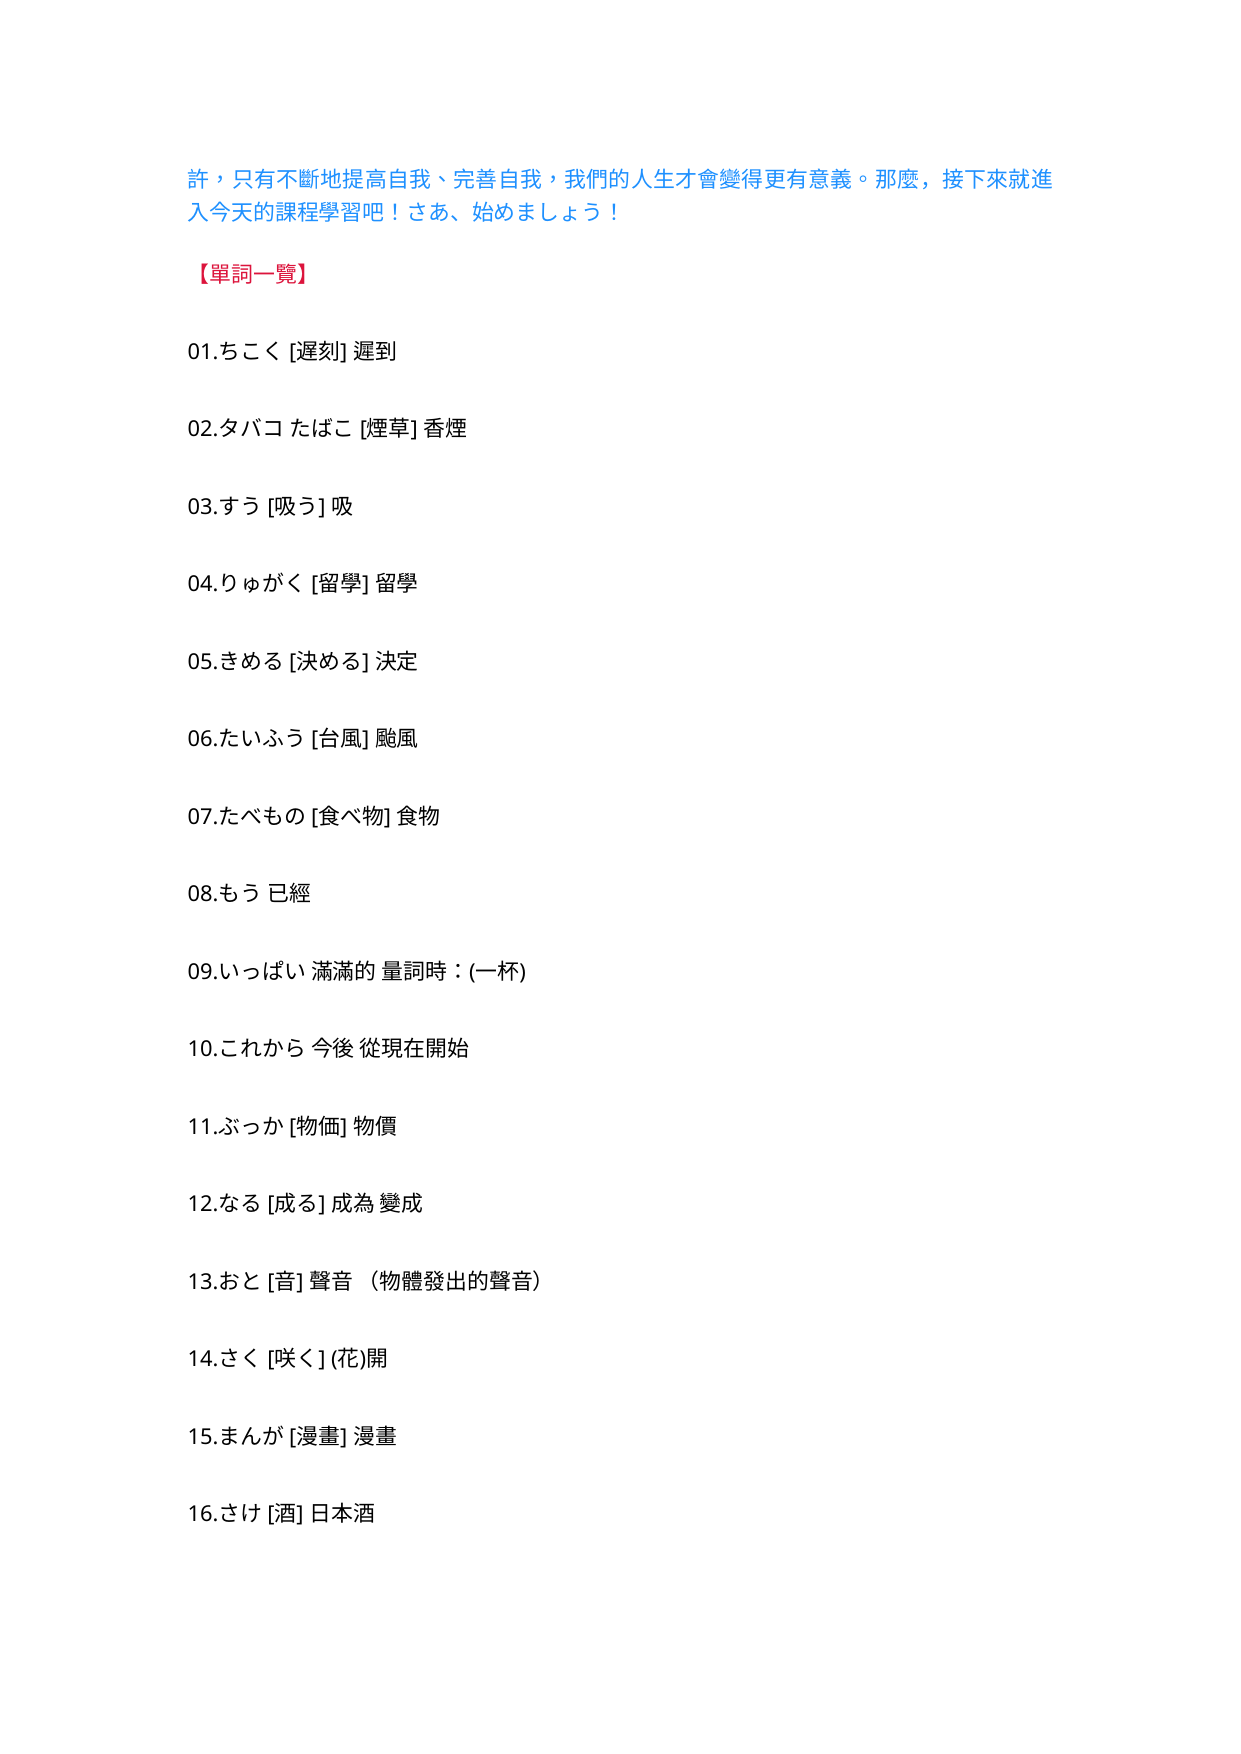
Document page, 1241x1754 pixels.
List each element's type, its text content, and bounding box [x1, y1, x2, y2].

text 01.ちこく [遅刻] 遲到 [187, 334, 1053, 366]
text 04.りゅがく [留學] 留學 [187, 566, 1053, 599]
text 10.これから 今後 從現在開始 [187, 1031, 1053, 1064]
text 【單詞一覽】 [187, 256, 1053, 289]
text 13.おと [音] 聲音 （物體發出的聲音） [187, 1264, 1053, 1296]
text 08.もう 已經 [187, 876, 1053, 909]
text 16.さけ [酒] 日本酒 [187, 1496, 1053, 1529]
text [187, 162, 1053, 227]
text 09.いっぱい 滿滿的 量詞時：(一杯) [187, 954, 1053, 986]
text 05.きめる [決める] 決定 [187, 644, 1053, 676]
text 14.さく [咲く] (花)開 [187, 1341, 1053, 1374]
text 02.タバコ たばこ [煙草] 香煙 [187, 411, 1053, 444]
text 03.すう [吸う] 吸 [187, 489, 1053, 521]
text 12.なる [成る] 成為 變成 [187, 1186, 1053, 1219]
text 15.まんが [漫畫] 漫畫 [187, 1419, 1053, 1451]
text 06.たいふう [台風] 颱風 [187, 721, 1053, 754]
text 07.たべもの [食べ物] 食物 [187, 799, 1053, 831]
text 11.ぶっか [物価] 物價 [187, 1109, 1053, 1141]
